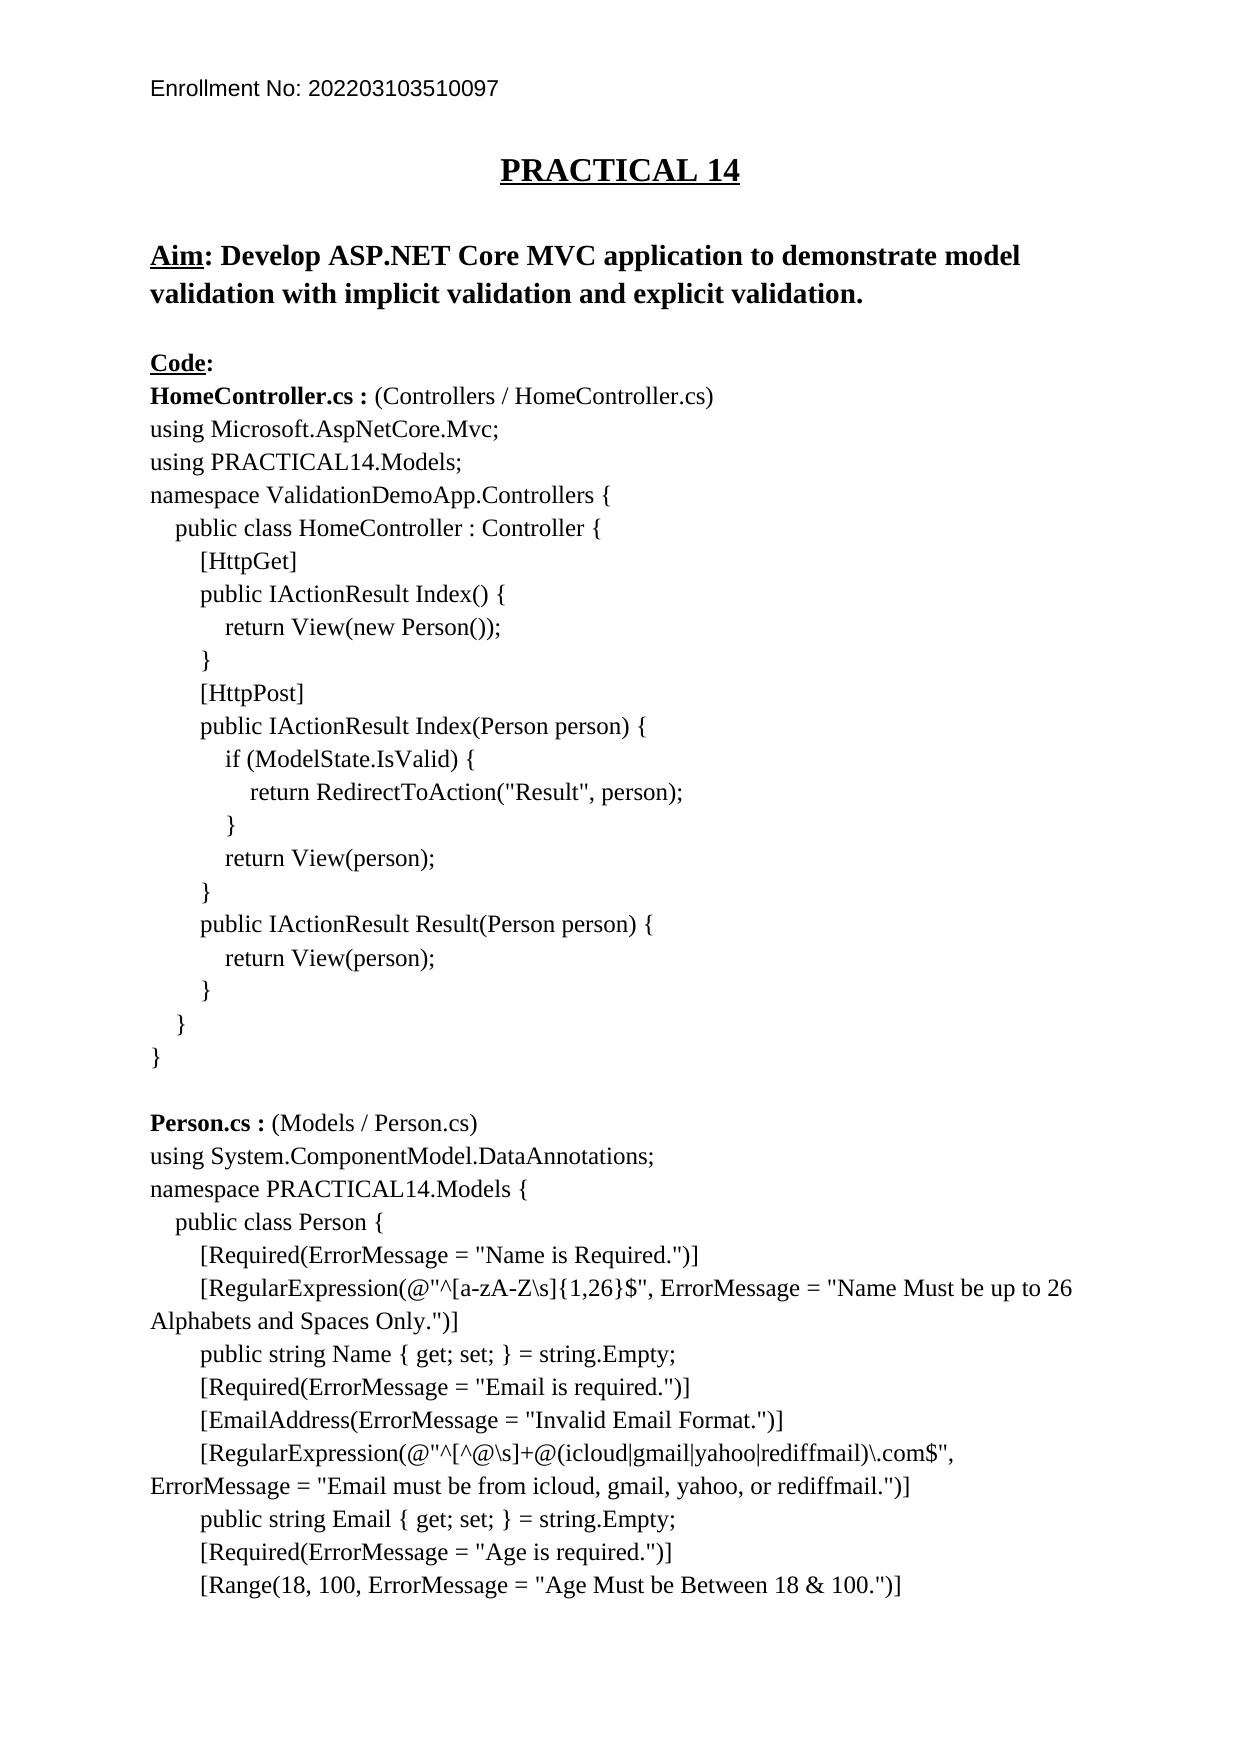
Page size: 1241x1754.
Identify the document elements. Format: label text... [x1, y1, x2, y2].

text [HttpGet] [150, 546, 1090, 575]
text namespace ValidationDemoApp.Controllers { [150, 480, 1090, 509]
text public class HomeController : Controller { [150, 513, 1090, 542]
text public IActionResult Result(Person person) { [150, 909, 1090, 938]
text } [150, 1042, 1090, 1070]
text Person.cs : (Models / Person.cs) [150, 1108, 1090, 1136]
text public IActionResult Index(Person person) { [150, 711, 1090, 740]
text } [150, 645, 1090, 674]
text if (ModelState.IsValid) { [150, 744, 1090, 773]
text public string Email { get; set; } = string.Empty; [150, 1504, 1090, 1533]
text public string Name { get; set; } = string.Empty; [150, 1339, 1090, 1368]
text } [150, 1009, 1090, 1037]
text } [150, 877, 1090, 905]
text return RedirectToAction("Result", person); [150, 777, 1090, 806]
text using PRACTICAL14.Models; [150, 447, 1090, 476]
text [Required(ErrorMessage = "Name is Required.")] [150, 1240, 1090, 1268]
text using Microsoft.AspNetCore.Mvc; [150, 414, 1090, 443]
text return View(person); [150, 843, 1090, 872]
text [EmailAddress(ErrorMessage = "Invalid Email Format.")] [150, 1405, 1090, 1434]
text public class Person { [150, 1207, 1090, 1236]
text Aim: Develop ASP.NET Core MVC application to demonstrate model validation with implicit validation and explicit validation. [150, 238, 1090, 310]
text namespace PRACTICAL14.Models { [150, 1174, 1090, 1202]
text PRACTICAL 14 [150, 150, 1090, 188]
text } [150, 976, 1090, 1004]
text [Range(18, 100, ErrorMessage = "Age Must be Between 18 & 100.")] [150, 1570, 1090, 1599]
text [Required(ErrorMessage = "Email is required.")] [150, 1372, 1090, 1401]
text using System.ComponentModel.DataAnnotations; [150, 1141, 1090, 1169]
text } [150, 811, 1090, 839]
text public IActionResult Index() { [150, 579, 1090, 608]
text [Required(ErrorMessage = "Age is required.")] [150, 1537, 1090, 1566]
text [RegularExpression(@"^[^@\s]+@(icloud|gmail|yahoo|rediffmail)\.com$", ErrorMessage = "Email must be from icloud, gmail, yahoo, or rediffmail.")] [150, 1438, 1090, 1500]
text return View(person); [150, 943, 1090, 971]
text Code: [150, 348, 1090, 377]
text [RegularExpression(@"^[a-zA-Z\s]{1,26}$", ErrorMessage = "Name Must be up to 26 Alphabets and Spaces Only.")] [150, 1273, 1090, 1334]
text HomeController.cs : (Controllers / HomeController.cs) [150, 381, 1090, 410]
text [HttpPost] [150, 678, 1090, 707]
text return View(new Person()); [150, 612, 1090, 641]
